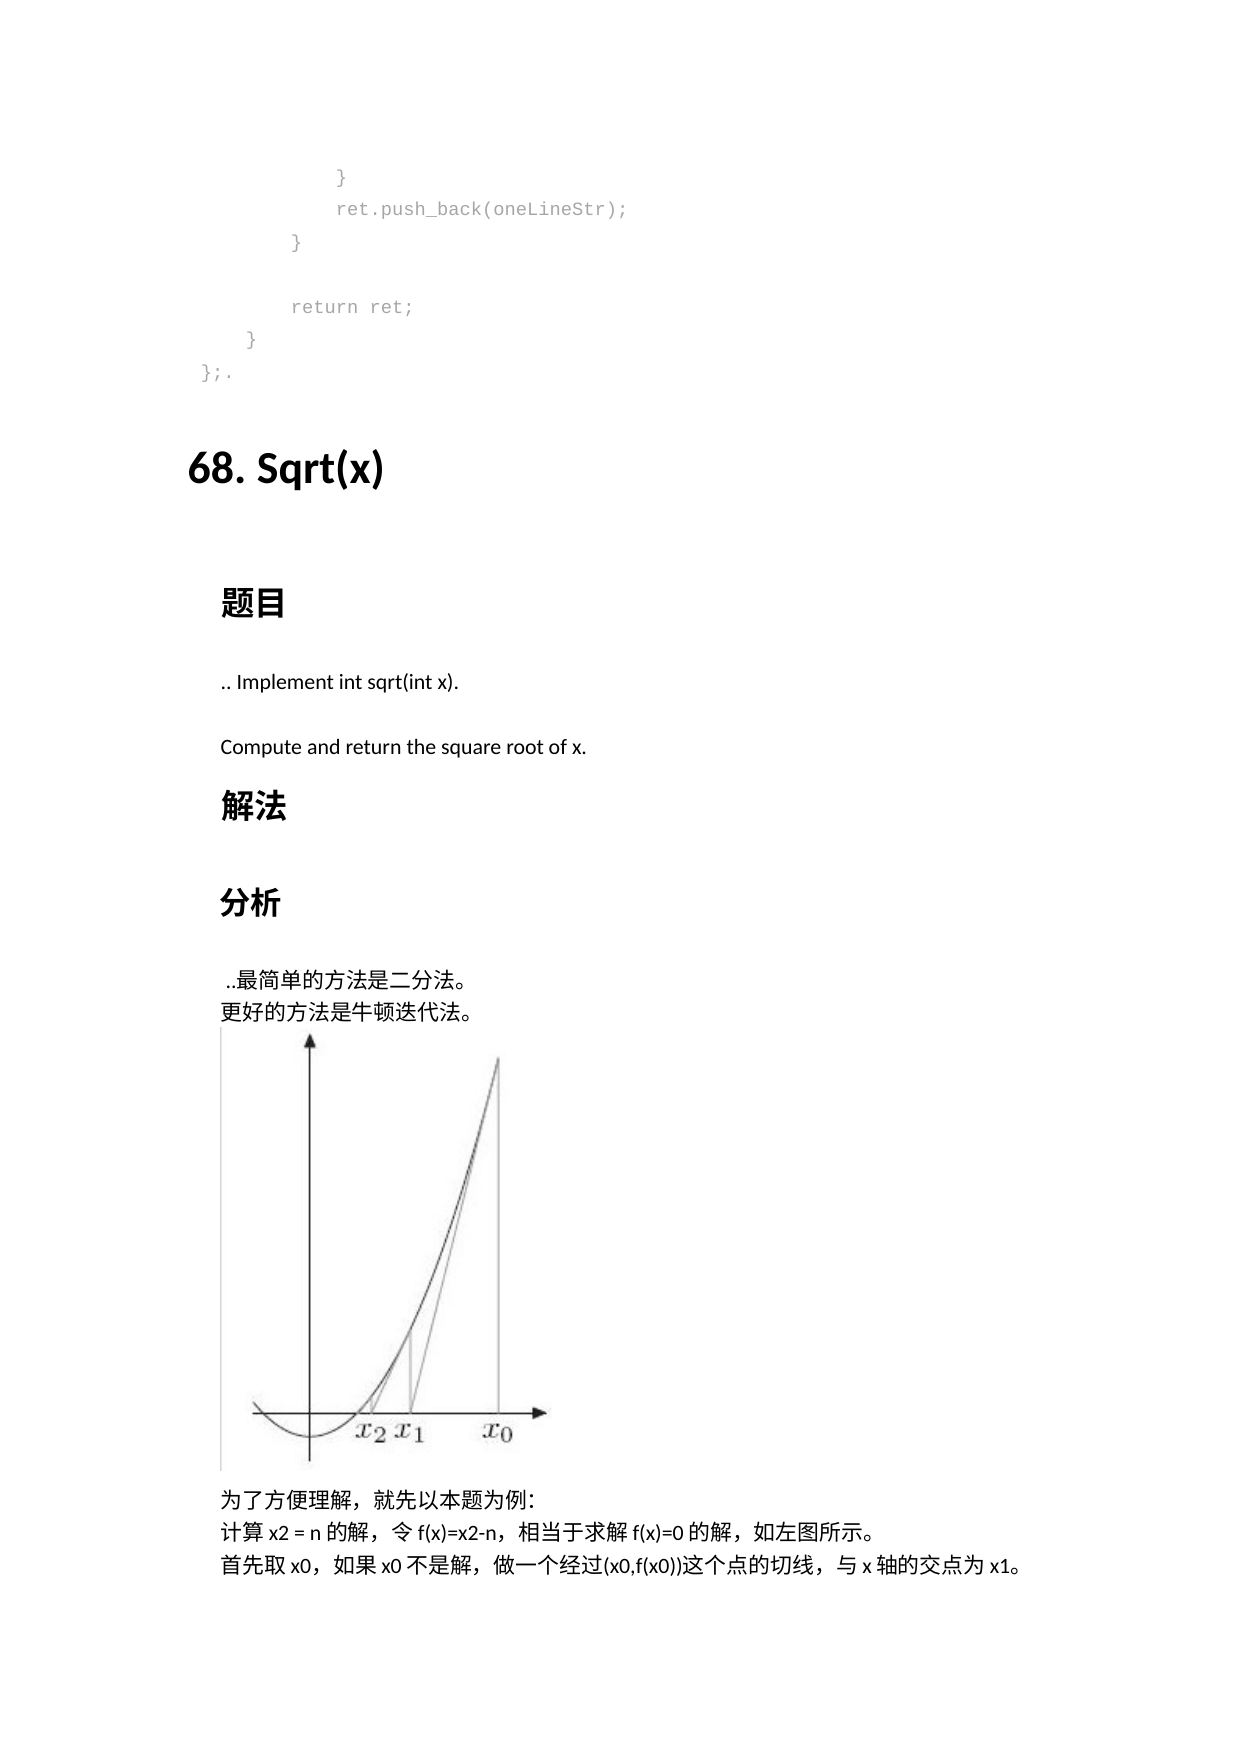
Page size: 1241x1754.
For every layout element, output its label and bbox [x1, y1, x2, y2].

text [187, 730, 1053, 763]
picture [220, 1027, 553, 1471]
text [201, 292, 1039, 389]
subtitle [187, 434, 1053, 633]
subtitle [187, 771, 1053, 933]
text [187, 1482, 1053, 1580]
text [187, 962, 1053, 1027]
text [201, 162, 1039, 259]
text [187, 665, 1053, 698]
